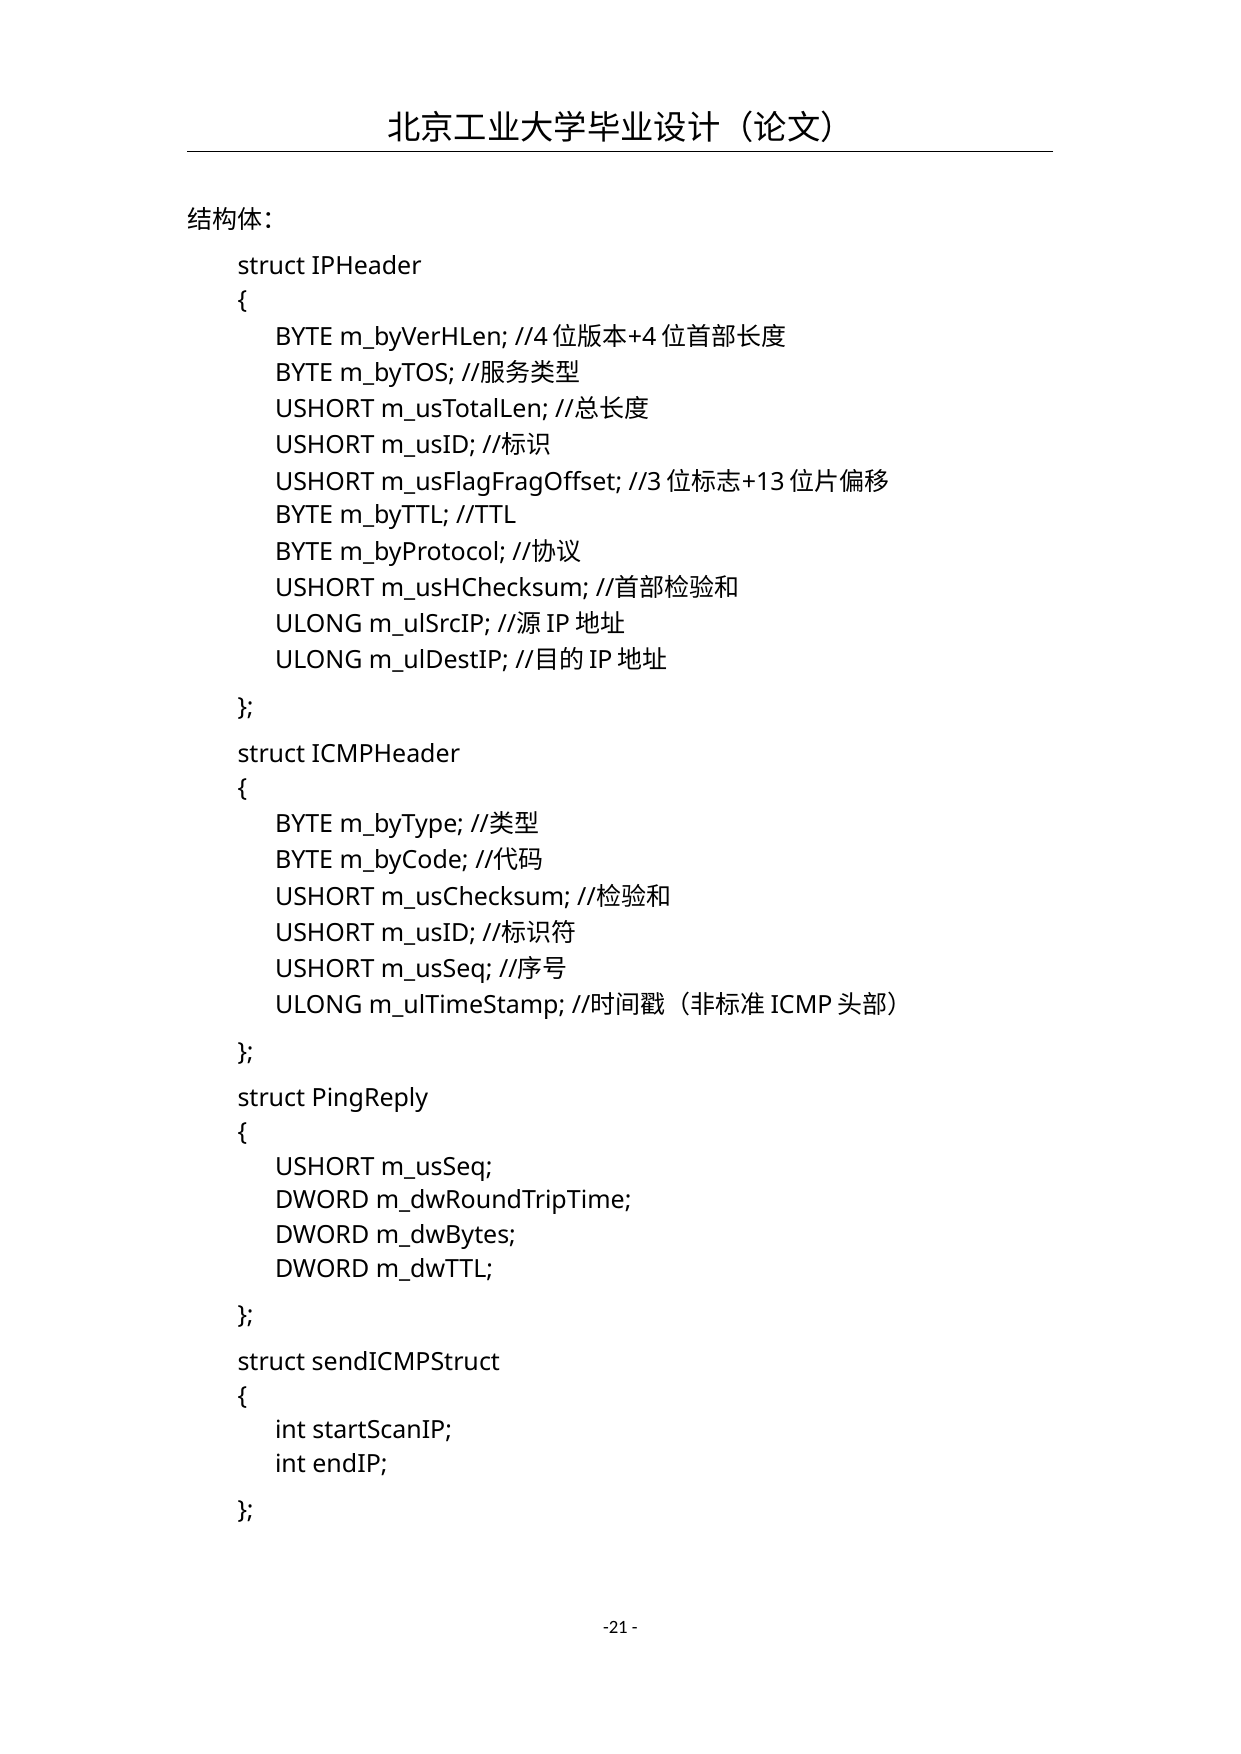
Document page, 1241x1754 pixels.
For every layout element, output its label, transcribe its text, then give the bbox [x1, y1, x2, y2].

text struct ICMPHeader [187, 735, 1053, 769]
text int endIP; [187, 1446, 1053, 1480]
text USHORT m_usHChecksum; //首部检验和 [187, 567, 1053, 604]
text BYTE m_byTOS; //服务类型 [187, 352, 1053, 388]
text BYTE m_byProtocol; //协议 [187, 531, 1053, 567]
text ULONG m_ulTimeStamp; //时间戳（非标准ICMP头部） [187, 985, 1053, 1021]
text struct sendICMPStruct [187, 1343, 1053, 1377]
text BYTE m_byType; //类型 [187, 803, 1053, 840]
text }; [187, 1492, 1053, 1526]
text USHORT m_usFlagFragOffset; //3位标志+13位片偏移 [187, 461, 1053, 497]
text BYTE m_byTTL; //TTL [187, 497, 1053, 531]
text DWORD m_dwTTL; [187, 1250, 1053, 1284]
text struct PingReply [187, 1080, 1053, 1114]
text }; [187, 689, 1053, 723]
text { [187, 1114, 1053, 1148]
text ULONG m_ulSrcIP; //源IP地址 [187, 604, 1053, 640]
text USHORT m_usID; //标识 [187, 425, 1053, 461]
text ULONG m_ulDestIP; //目的IP地址 [187, 640, 1053, 676]
text DWORD m_dwRoundTripTime; [187, 1182, 1053, 1216]
text USHORT m_usSeq; //序号 [187, 948, 1053, 985]
text BYTE m_byVerHLen; //4位版本+4位首部长度 [187, 316, 1053, 352]
text int startScanIP; [187, 1412, 1053, 1446]
text { [187, 1377, 1053, 1412]
text struct IPHeader [187, 248, 1053, 282]
text { [187, 769, 1053, 803]
text USHORT m_usChecksum; //检验和 [187, 876, 1053, 912]
text BYTE m_byCode; //代码 [187, 840, 1053, 876]
text 结构体： [187, 165, 1053, 235]
text { [187, 282, 1053, 316]
text }; [187, 1297, 1053, 1331]
text DWORD m_dwBytes; [187, 1216, 1053, 1250]
text USHORT m_usTotalLen; //总长度 [187, 388, 1053, 425]
text USHORT m_usSeq; [187, 1148, 1053, 1182]
text }; [187, 1033, 1053, 1067]
text USHORT m_usID; //标识符 [187, 912, 1053, 948]
